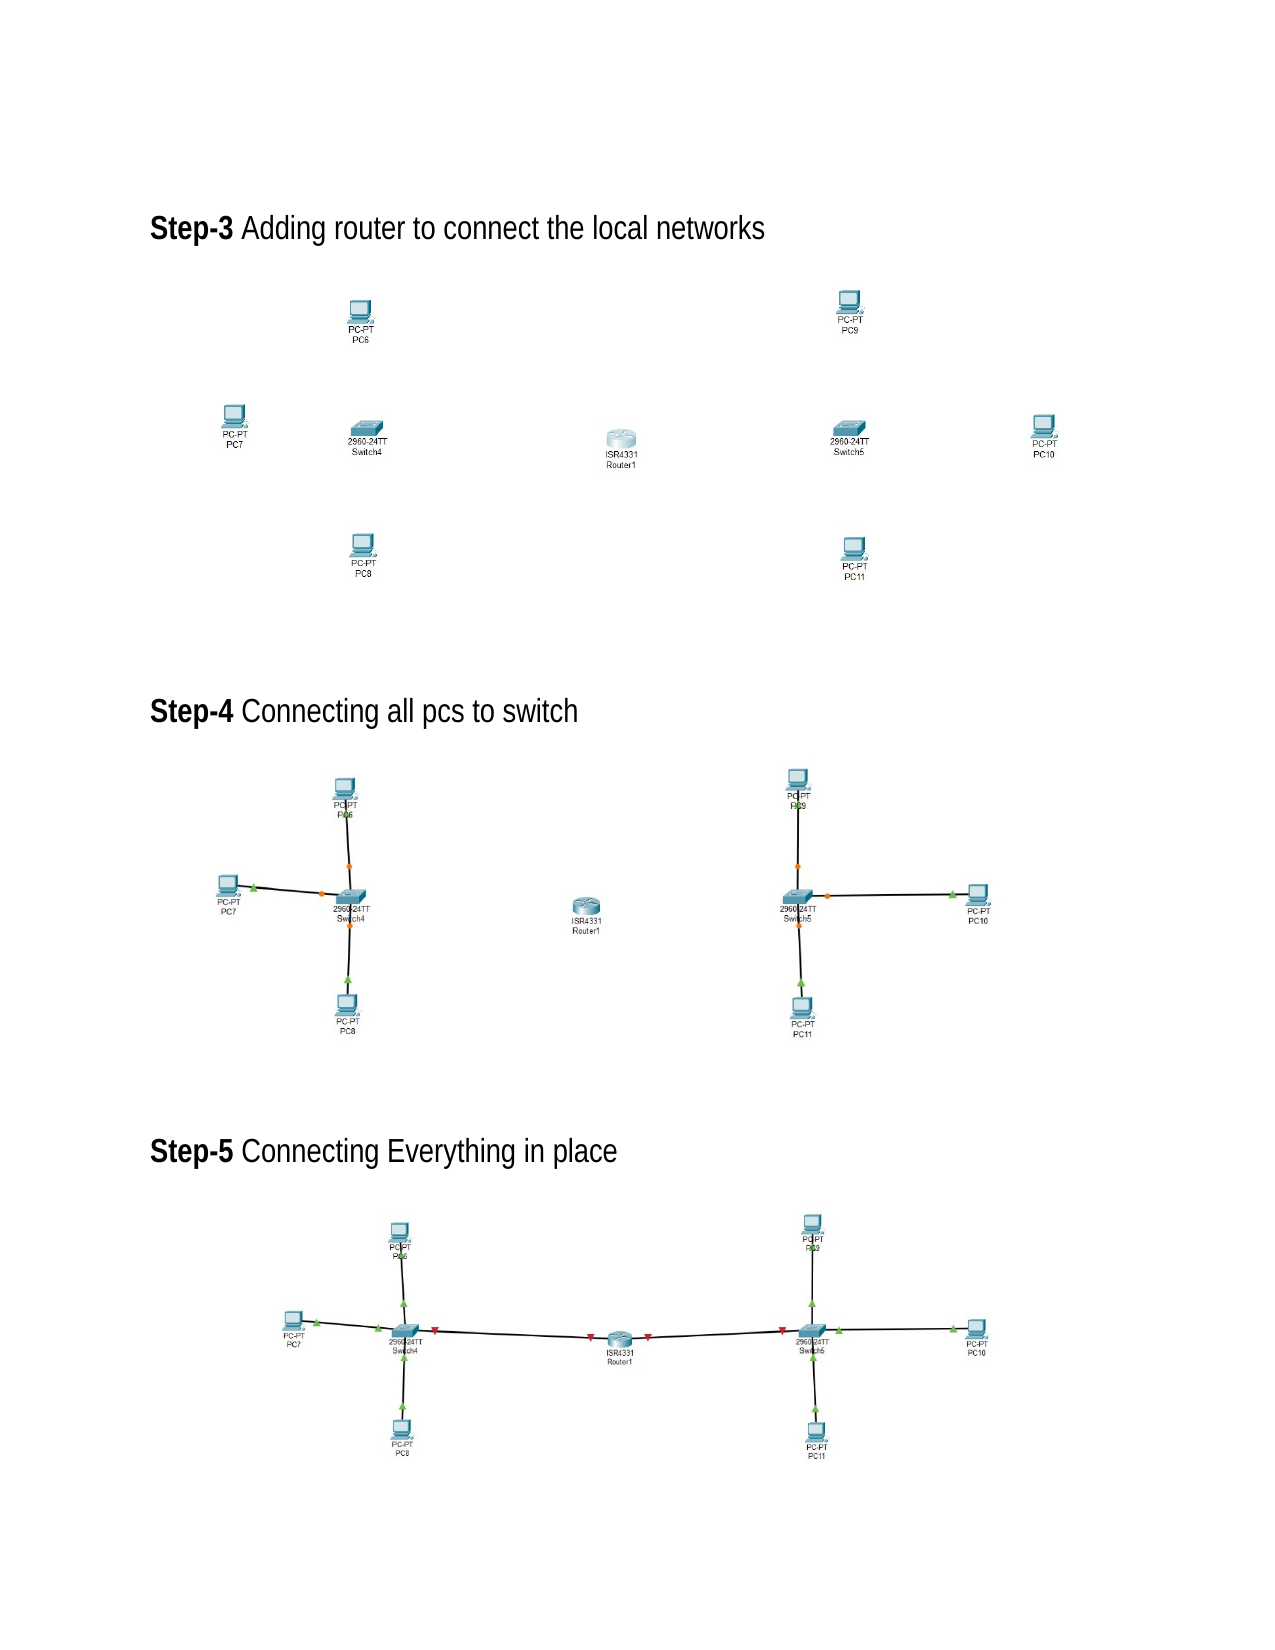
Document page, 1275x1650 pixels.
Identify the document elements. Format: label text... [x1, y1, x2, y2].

text Step-3 Adding router to connect the local networks [150, 208, 1125, 246]
picture [242, 1188, 1033, 1476]
text Step-5 Connecting Everything in place [150, 1131, 1125, 1169]
picture [150, 265, 1124, 615]
picture [150, 749, 1124, 1055]
text Step-4 Connecting all pcs to switch [150, 691, 1125, 729]
